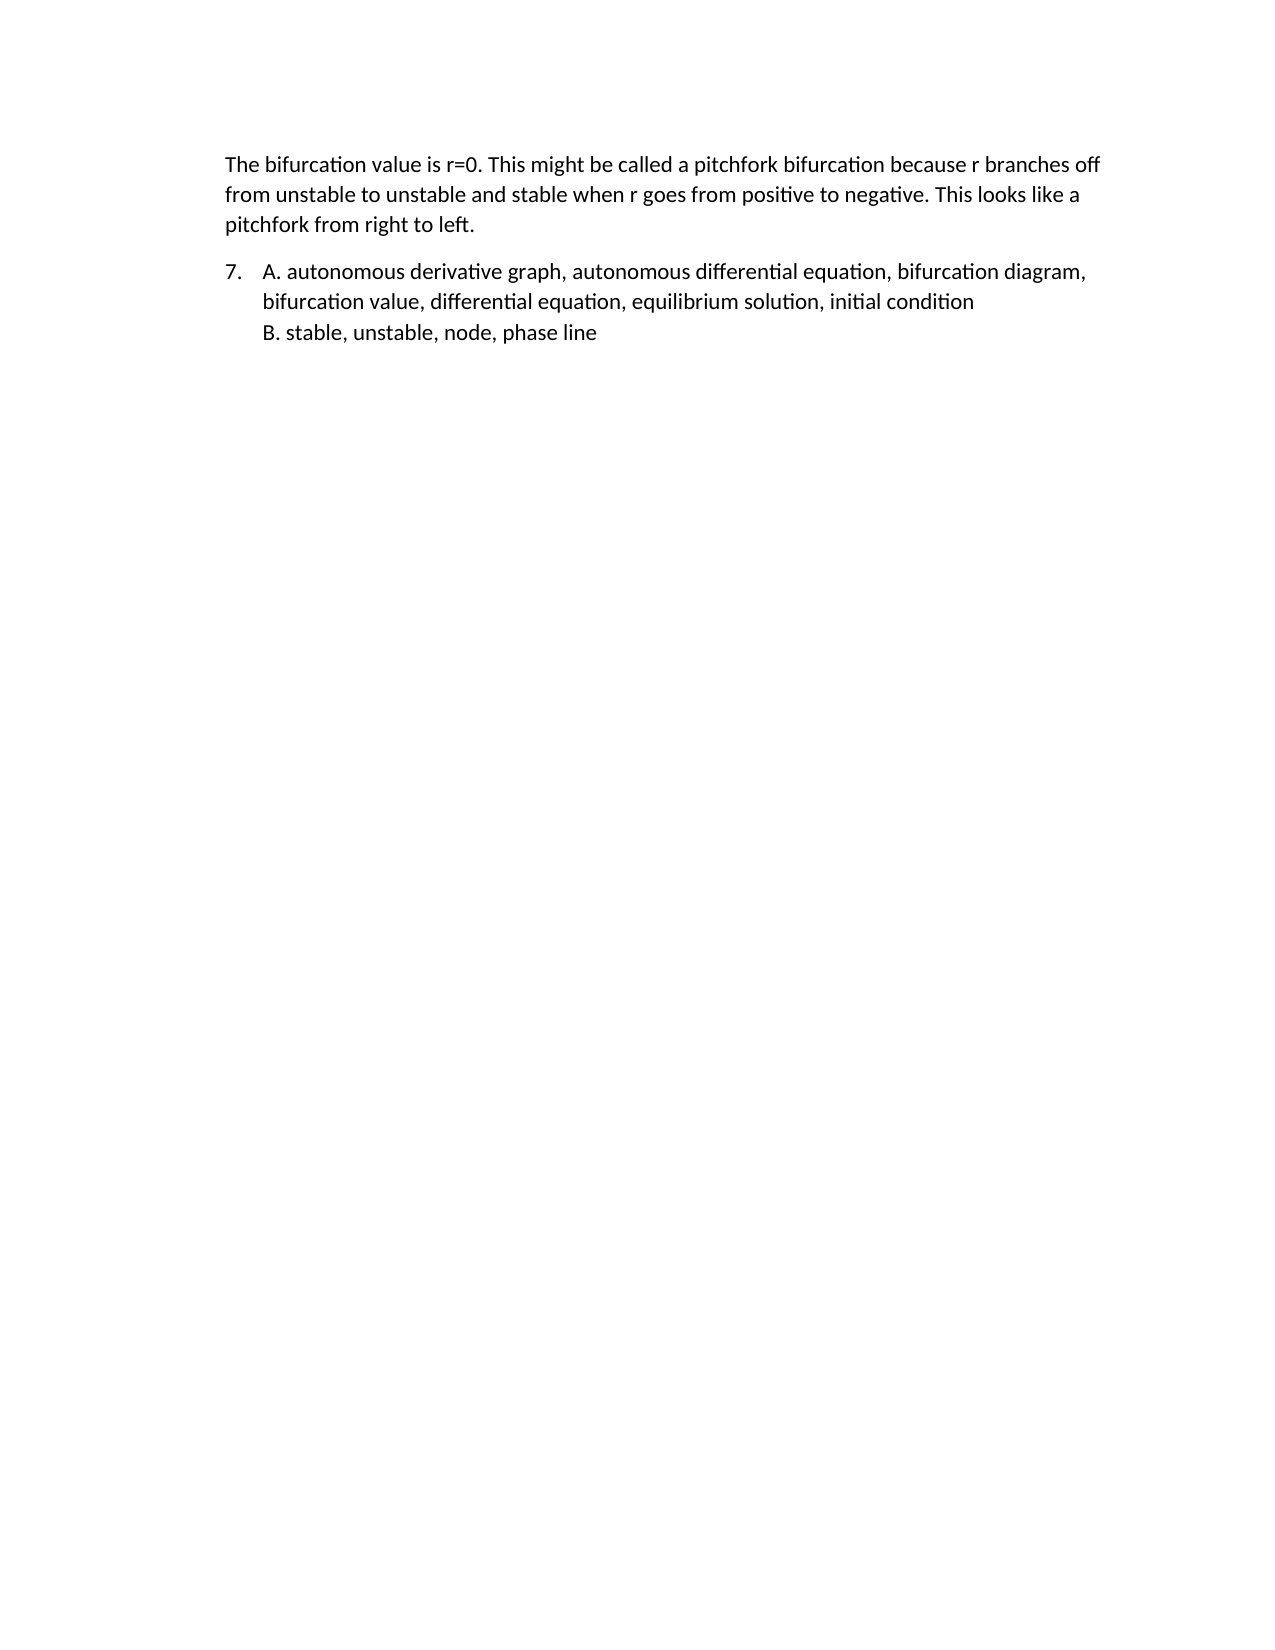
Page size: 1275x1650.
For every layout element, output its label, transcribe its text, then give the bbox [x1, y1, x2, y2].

list A. autonomous derivative graph, autonomous differential equation, bifurcation diagram, bifurcation value, differential equation, equilibrium solution, initial condition [225, 257, 1125, 316]
text The bifurcation value is r=0. This might be called a pitchfork bifurcation because r branches off from unstable to unstable and stable when r goes from positive to negative. This looks like a pitchfork from right to left. [225, 150, 1125, 238]
list B. stable, unstable, node, phase line [262, 318, 1125, 346]
